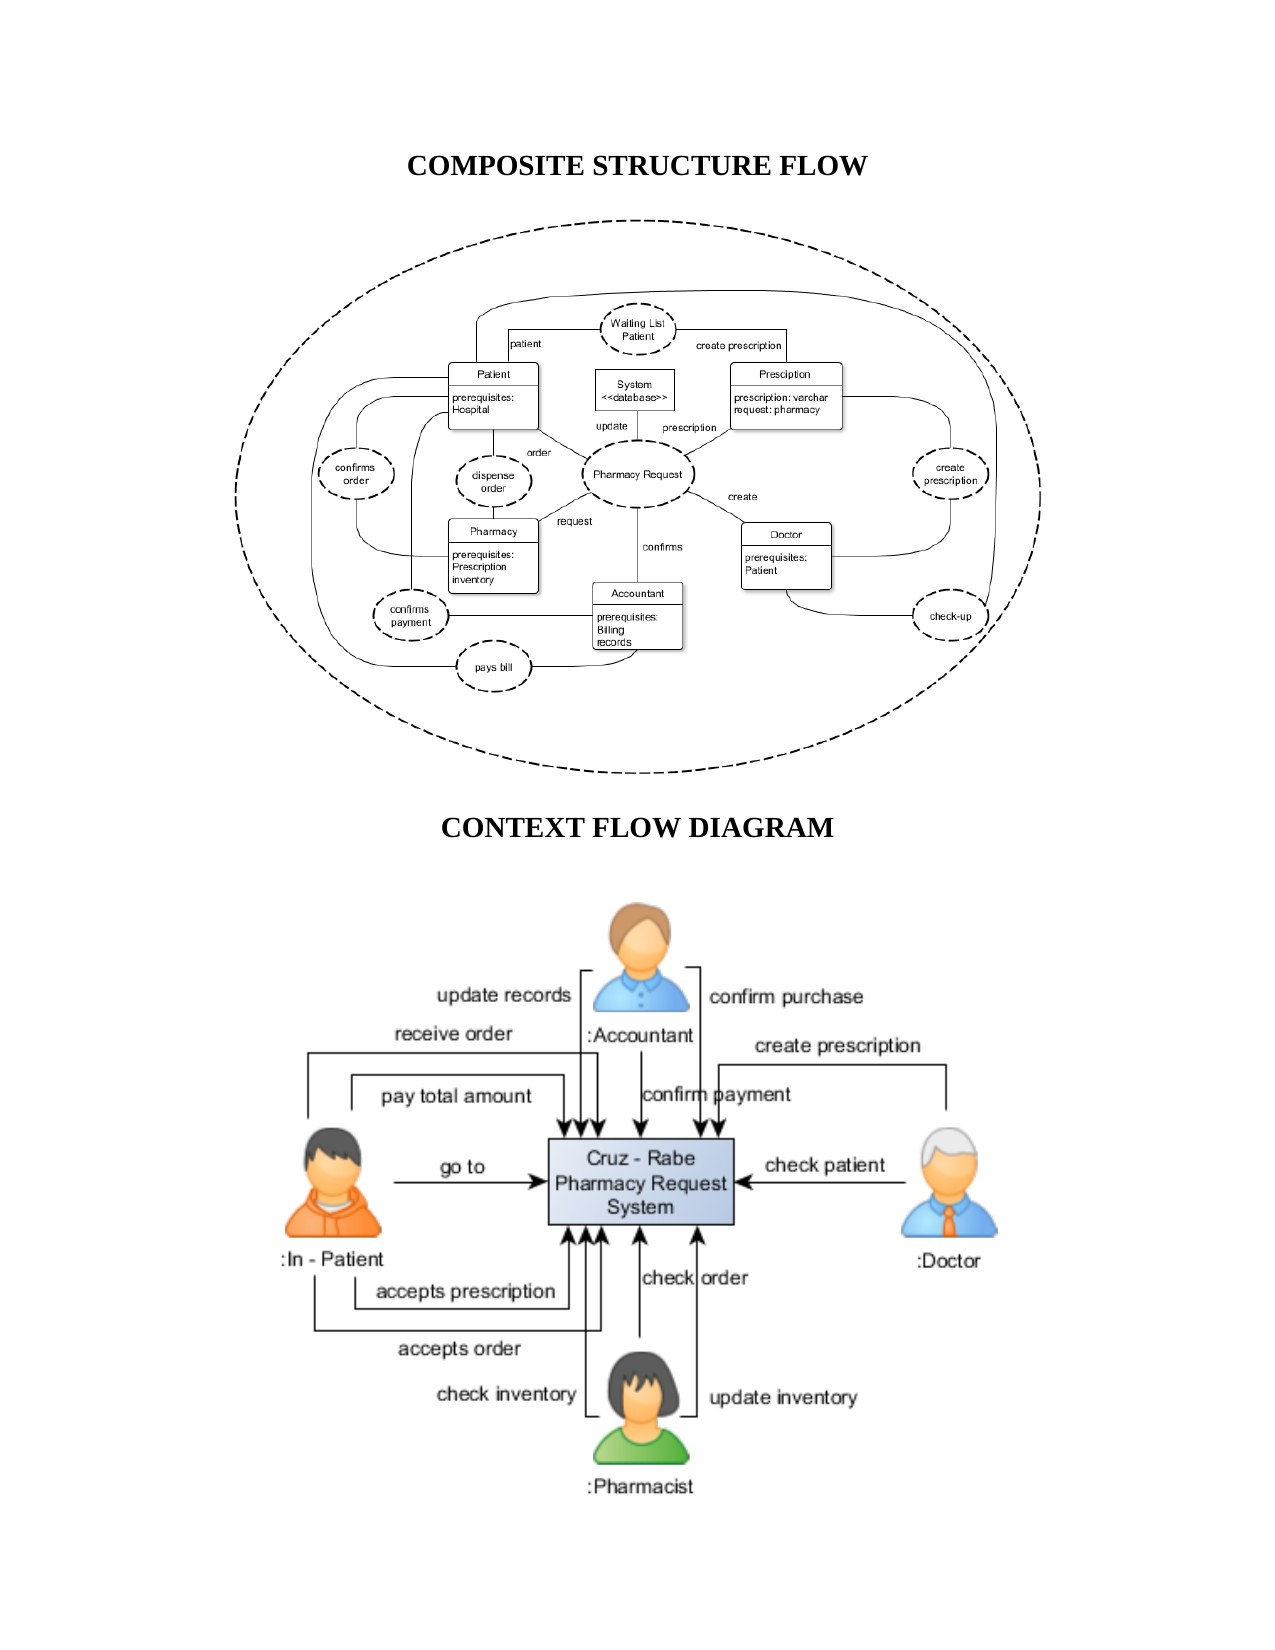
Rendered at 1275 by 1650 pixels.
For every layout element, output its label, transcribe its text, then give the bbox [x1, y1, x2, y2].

text COMPOSITE STRUCTURE FLOW [89, 148, 1186, 182]
picture [222, 207, 1053, 786]
picture [252, 869, 1023, 1529]
text CONTEXT FLOW DIAGRAM [89, 810, 1186, 844]
